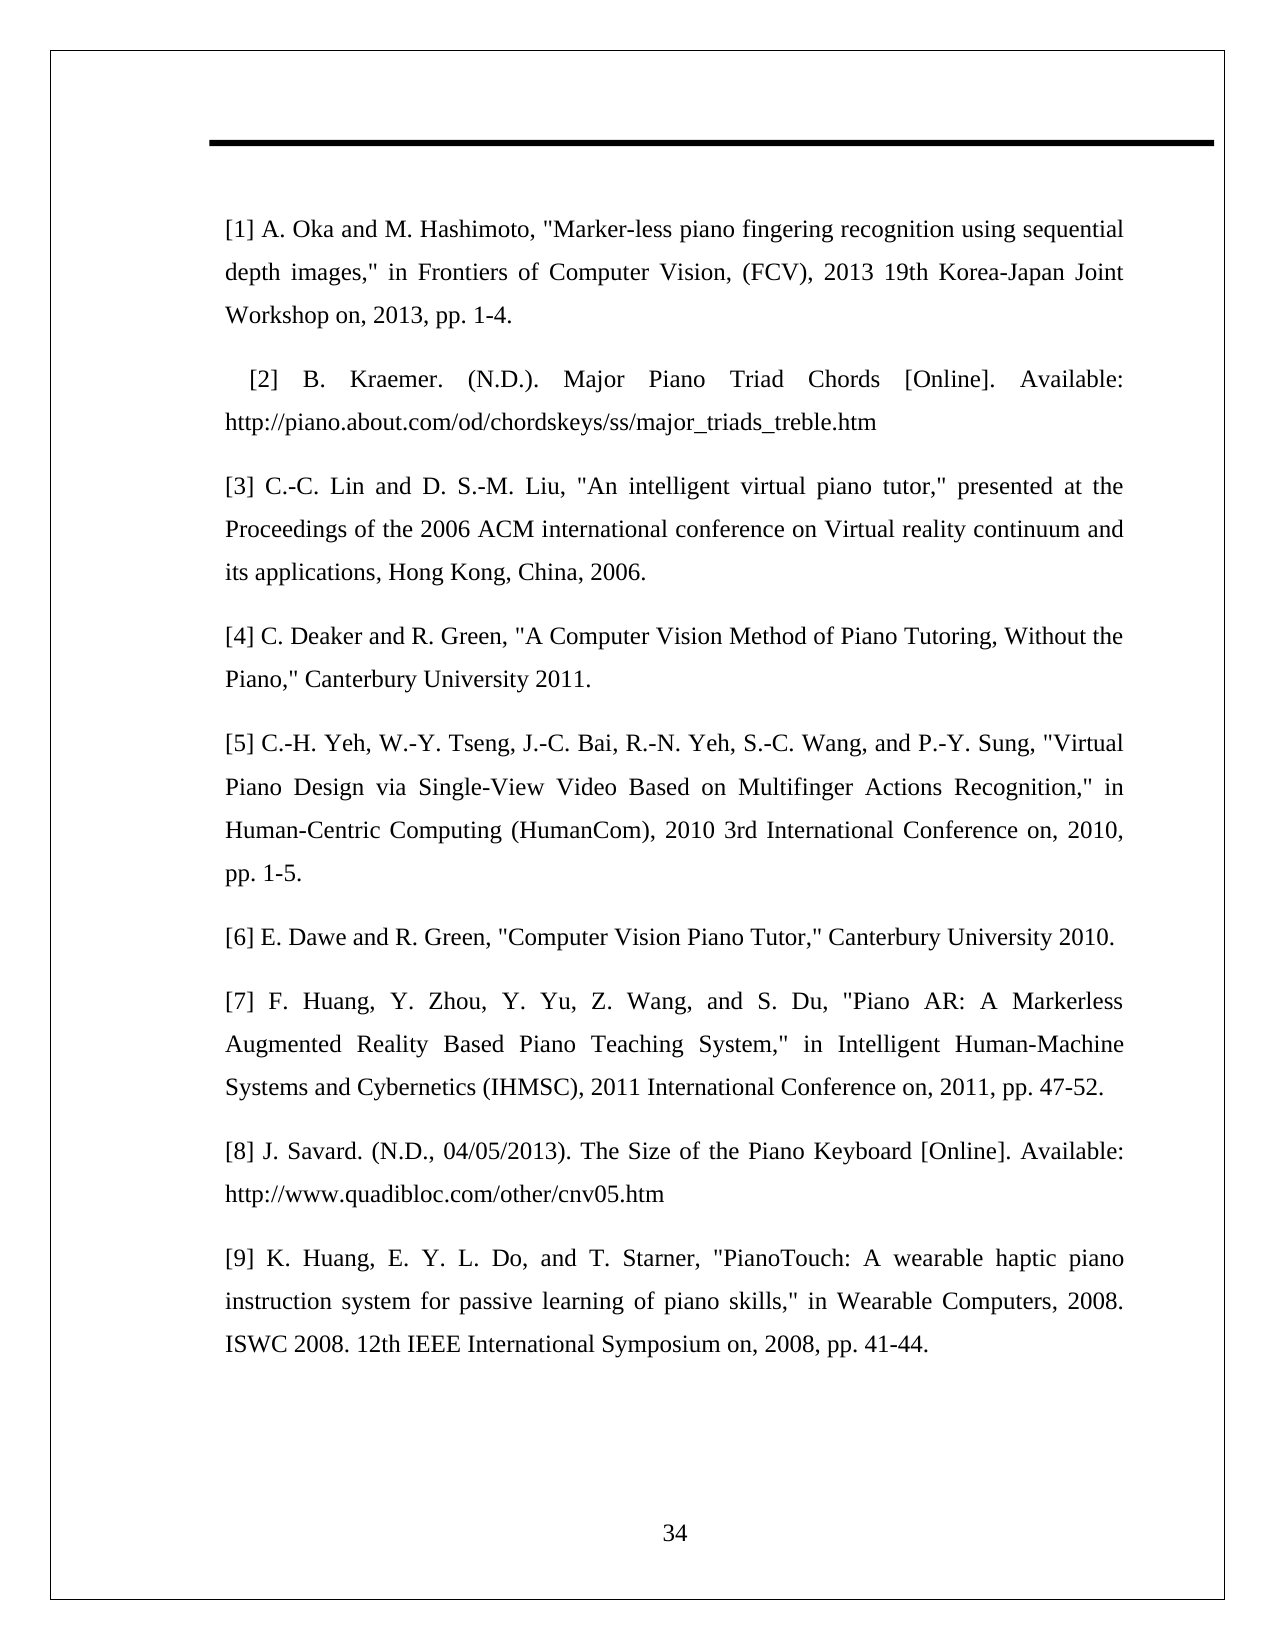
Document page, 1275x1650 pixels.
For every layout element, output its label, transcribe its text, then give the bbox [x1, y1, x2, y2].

text [2] B. Kraemer. (N.D.). Major Piano Triad Chords [Online]. Available: http://piano.about.com/od/chordskeys/ss/major_triads_treble.htm [225, 364, 1125, 436]
text [1] A. Oka and M. Hashimoto, "Marker-less piano fingering recognition using sequential depth images," in Frontiers of Computer Vision, (FCV), 2013 19th Korea-Japan Joint Workshop on, 2013, pp. 1-4. [225, 214, 1125, 329]
text [7] F. Huang, Y. Zhou, Y. Yu, Z. Wang, and S. Du, "Piano AR: A Markerless Augmented Reality Based Piano Teaching System," in Intelligent Human-Machine Systems and Cybernetics (IHMSC), 2011 International Conference on, 2011, pp. 47-52. [225, 986, 1125, 1101]
text [6] E. Dawe and R. Green, "Computer Vision Piano Tutor," Canterbury University 2010. [225, 922, 1125, 951]
text [8] J. Savard. (N.D., 04/05/2013). The Size of the Piano Keyboard [Online]. Available: http://www.quadibloc.com/other/cnv05.htm [225, 1136, 1125, 1208]
text [9] K. Huang, E. Y. L. Do, and T. Starner, "PianoTouch: A wearable haptic piano instruction system for passive learning of piano skills," in Wearable Computers, 2008. ISWC 2008. 12th IEEE International Symposium on, 2008, pp. 41-44. [225, 1243, 1125, 1358]
text [3] C.-C. Lin and D. S.-M. Liu, "An intelligent virtual piano tutor," presented at the Proceedings of the 2006 ACM international conference on Virtual reality continuum and its applications, Hong Kong, China, 2006. [225, 471, 1125, 586]
text [4] C. Deaker and R. Green, "A Computer Vision Method of Piano Tutoring, Without the Piano," Canterbury University 2011. [225, 621, 1125, 693]
text [5] C.-H. Yeh, W.-Y. Tseng, J.-C. Bai, R.-N. Yeh, S.-C. Wang, and P.-Y. Sung, "Virtual Piano Design via Single-View Video Based on Multifinger Actions Recognition," in Human-Centric Computing (HumanCom), 2010 3rd International Conference on, 2010, pp. 1-5. [225, 728, 1125, 887]
